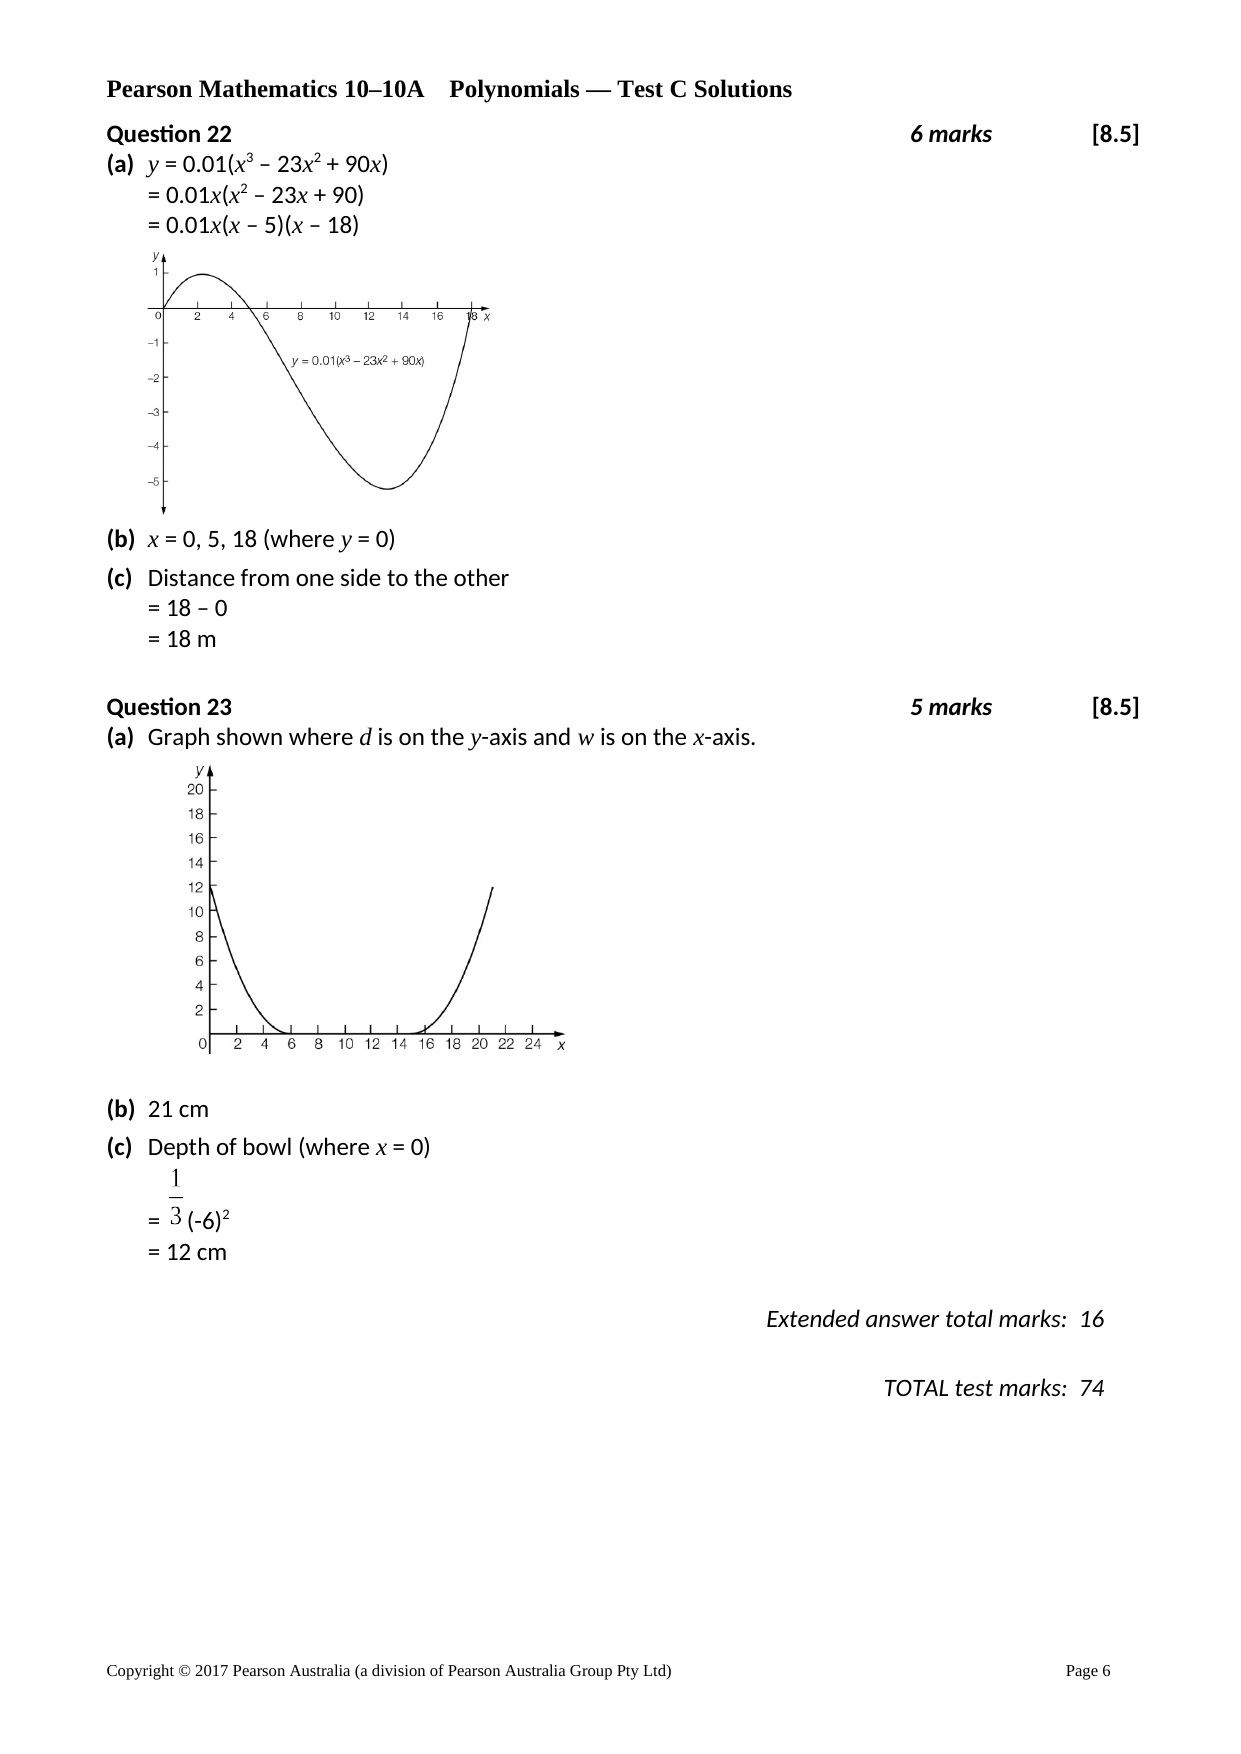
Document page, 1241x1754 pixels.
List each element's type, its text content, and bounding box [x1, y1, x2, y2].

text (c) Distance from one side to the other = 18 – 0 = 18 m [106, 562, 1134, 653]
text (a) y = 0.01(x3 – 23x2 + 90x) = 0.01x(x2 – 23x + 90) = 0.01x(x – 5)(x – 18) [106, 149, 1134, 240]
subtitle Question 23 5 marks [8.5] [106, 691, 1134, 721]
picture [187, 760, 565, 1054]
text Extended answer total marks: 16 [106, 1304, 1104, 1334]
picture [147, 248, 490, 515]
text (b) x = 0, 5, 18 (where y = 0) [106, 523, 1134, 553]
text (c) Depth of bowl (where x = 0) = (-6)2 = 12 cm [106, 1132, 1134, 1266]
text TOTAL test marks: 74 [106, 1372, 1104, 1402]
text (b) 21 cm [106, 1093, 1134, 1123]
subtitle Question 22 6 marks [8.5] [106, 118, 1134, 149]
text (a) Graph shown where d is on the y-axis and w is on the x-axis. [106, 721, 1134, 752]
